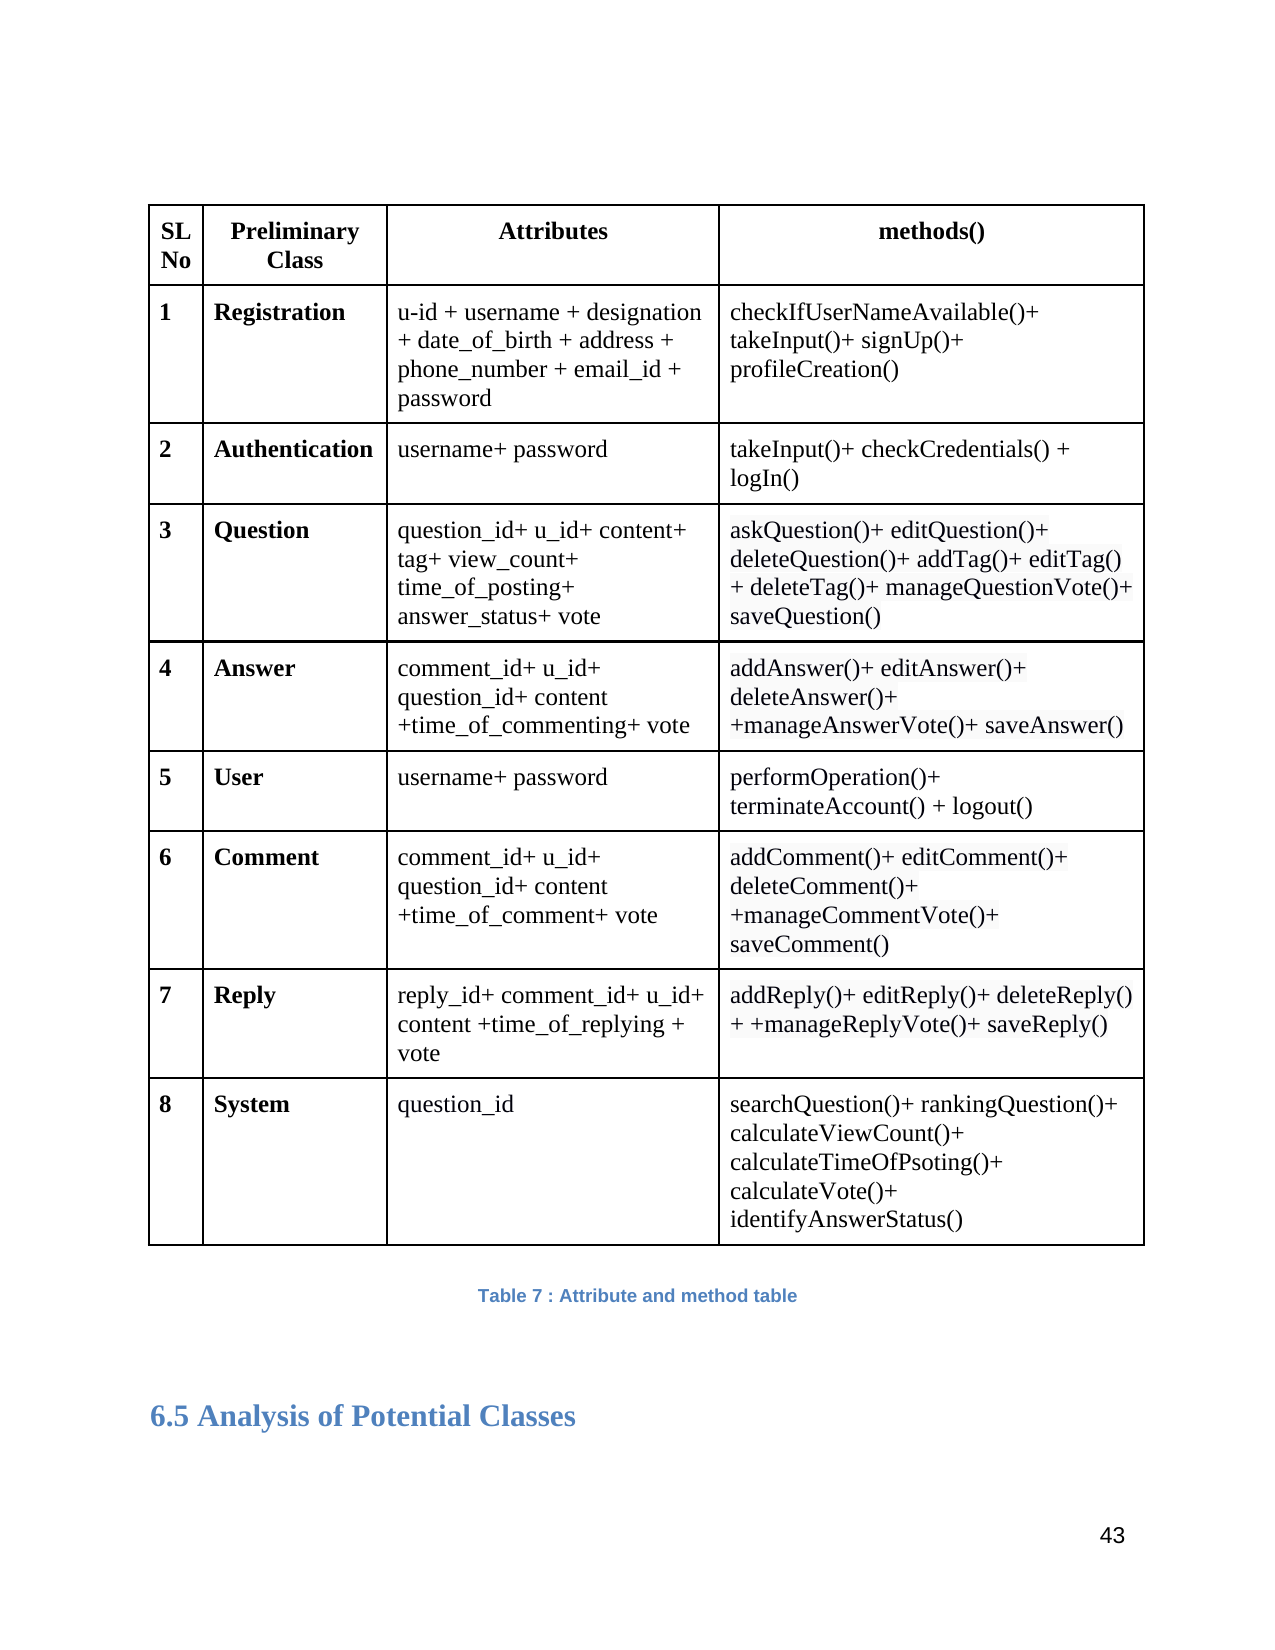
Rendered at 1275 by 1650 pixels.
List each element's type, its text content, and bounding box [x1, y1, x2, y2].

table_cell 2 [150, 424, 202, 502]
table_cell User [204, 752, 386, 830]
table_cell performOperation()+ terminateAccount() + logout() [720, 752, 1143, 830]
table_cell comment_id+ u_id+ question_id+ content +time_of_commenting+ vote [388, 643, 718, 749]
table_cell username+ password [388, 752, 718, 830]
table_cell 3 [150, 505, 202, 640]
table_cell Reply [204, 970, 386, 1077]
table_cell u-id + username + designation + date_of_birth + address + phone_number + email_id + password [388, 286, 718, 422]
table_cell question_id [388, 1079, 718, 1244]
table_header Preliminary Class [204, 206, 386, 284]
table_cell Question [204, 505, 386, 640]
table_cell comment_id+ u_id+ question_id+ content +time_of_comment+ vote [388, 832, 718, 968]
table_cell 7 [150, 970, 202, 1077]
table_header Attributes [388, 206, 718, 284]
table_header SL No [150, 206, 202, 284]
table_cell askQuestion()+ editQuestion()+ deleteQuestion()+ addTag()+ editTag()+ deleteTag()+ manageQuestionVote()+ saveQuestion() [720, 505, 1143, 640]
table_cell question_id+ u_id+ content+ tag+ view_count+ time_of_posting+ answer_status+ vote [388, 505, 718, 640]
table_cell addReply()+ editReply()+ deleteReply()+ +manageReplyVote()+ saveReply() [720, 970, 1143, 1077]
table_cell 5 [150, 752, 202, 830]
table_cell searchQuestion()+ rankingQuestion()+ calculateViewCount()+ calculateTimeOfPsoting()+ calculateVote()+ identifyAnswerStatus() [720, 1079, 1143, 1244]
table_cell Authentication [204, 424, 386, 502]
text Table 7 : Attribute and method table [150, 1284, 1125, 1306]
table_cell addAnswer()+ editAnswer()+ deleteAnswer()+ +manageAnswerVote()+ saveAnswer() [720, 643, 1143, 749]
table_cell 8 [150, 1079, 202, 1244]
table_cell 4 [150, 643, 202, 749]
table_cell 6 [150, 832, 202, 968]
table_cell Comment [204, 832, 386, 968]
table_cell Answer [204, 643, 386, 749]
table_cell checkIfUserNameAvailable()+ takeInput()+ signUp()+ profileCreation() [720, 286, 1143, 422]
subtitle 6.5 Analysis of Potential Classes [150, 1397, 1125, 1433]
table_cell System [204, 1079, 386, 1244]
table_cell reply_id+ comment_id+ u_id+ content +time_of_replying + vote [388, 970, 718, 1077]
table_cell takeInput()+ checkCredentials() + logIn() [720, 424, 1143, 502]
table_cell username+ password [388, 424, 718, 502]
table_cell Registration [204, 286, 386, 422]
table_header methods() [720, 206, 1143, 284]
table_cell addComment()+ editComment()+ deleteComment()+ +manageCommentVote()+ saveComment() [720, 832, 1143, 968]
table_cell 1 [150, 286, 202, 422]
